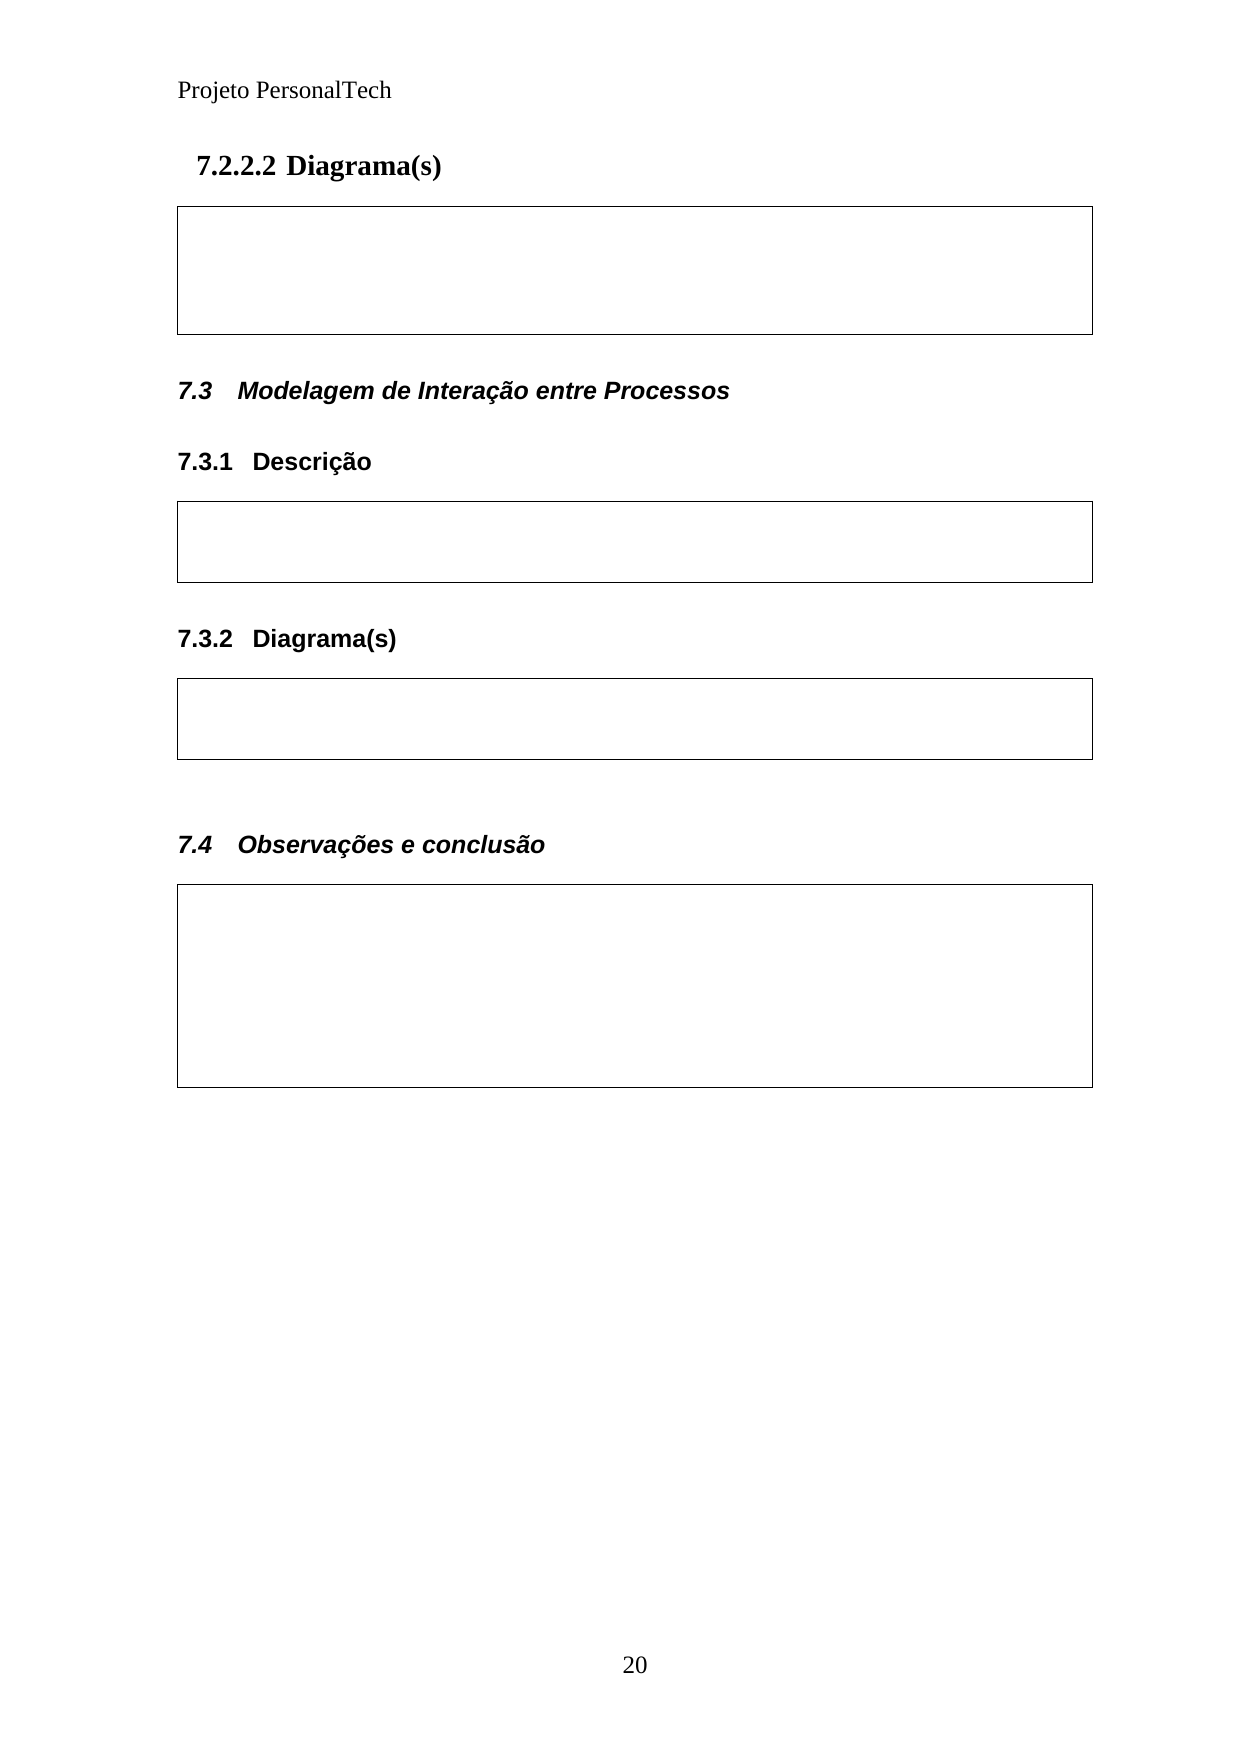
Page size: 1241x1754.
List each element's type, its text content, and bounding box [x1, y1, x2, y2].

subtitle Modelagem de Interação entre Processos [177, 376, 1092, 405]
table_header [178, 679, 1092, 759]
subtitle Diagrama(s) [196, 148, 1092, 181]
subtitle Diagrama(s) [177, 624, 1092, 653]
table_header [178, 207, 1092, 334]
table_header [178, 502, 1092, 582]
subtitle Descrição [177, 447, 1092, 476]
table_header [178, 885, 1092, 1087]
subtitle Observações e conclusão [177, 831, 1092, 859]
